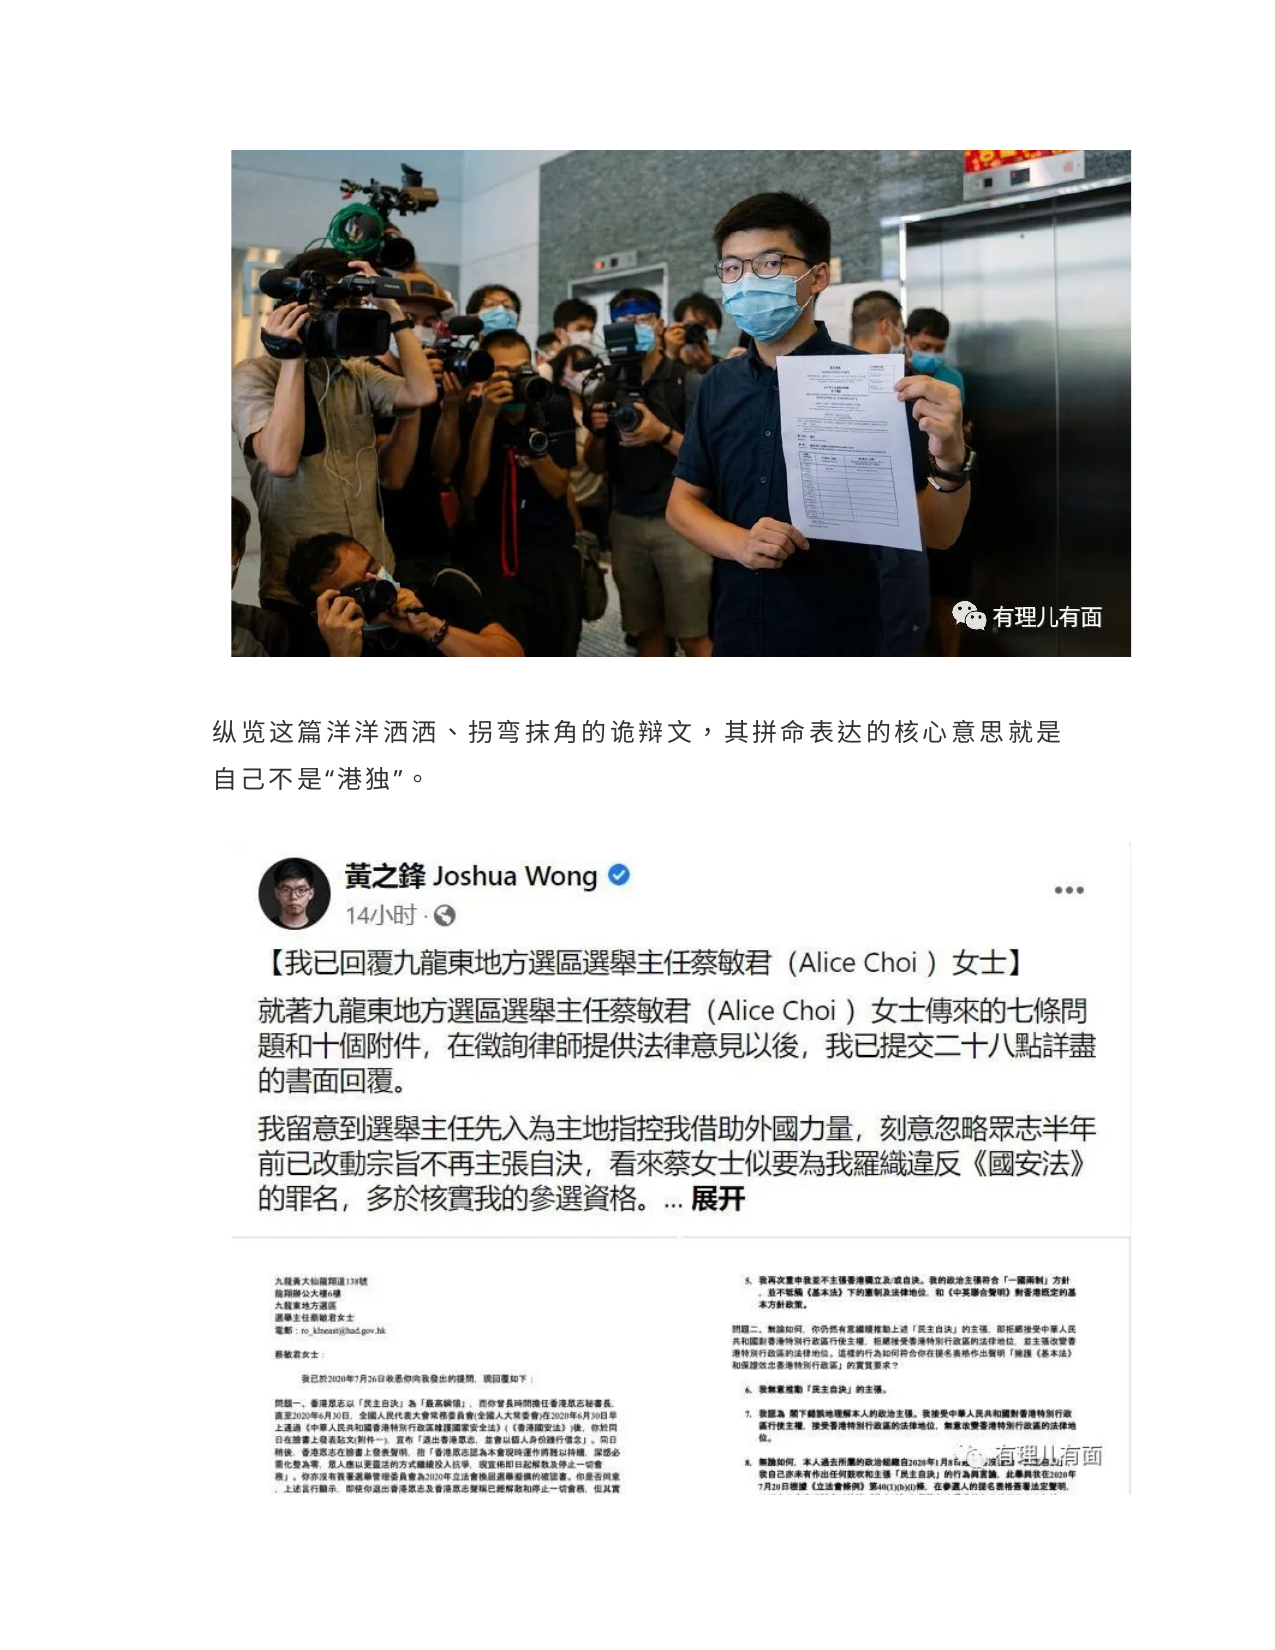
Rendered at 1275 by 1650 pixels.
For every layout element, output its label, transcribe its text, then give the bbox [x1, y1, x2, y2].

text 纵览这篇洋洋洒洒、拐弯抹角的诡辩文，其拼命表达的核心意思就是自己不是“港独”。 [212, 703, 1062, 796]
picture [231, 842, 1132, 1495]
picture [231, 150, 1132, 657]
